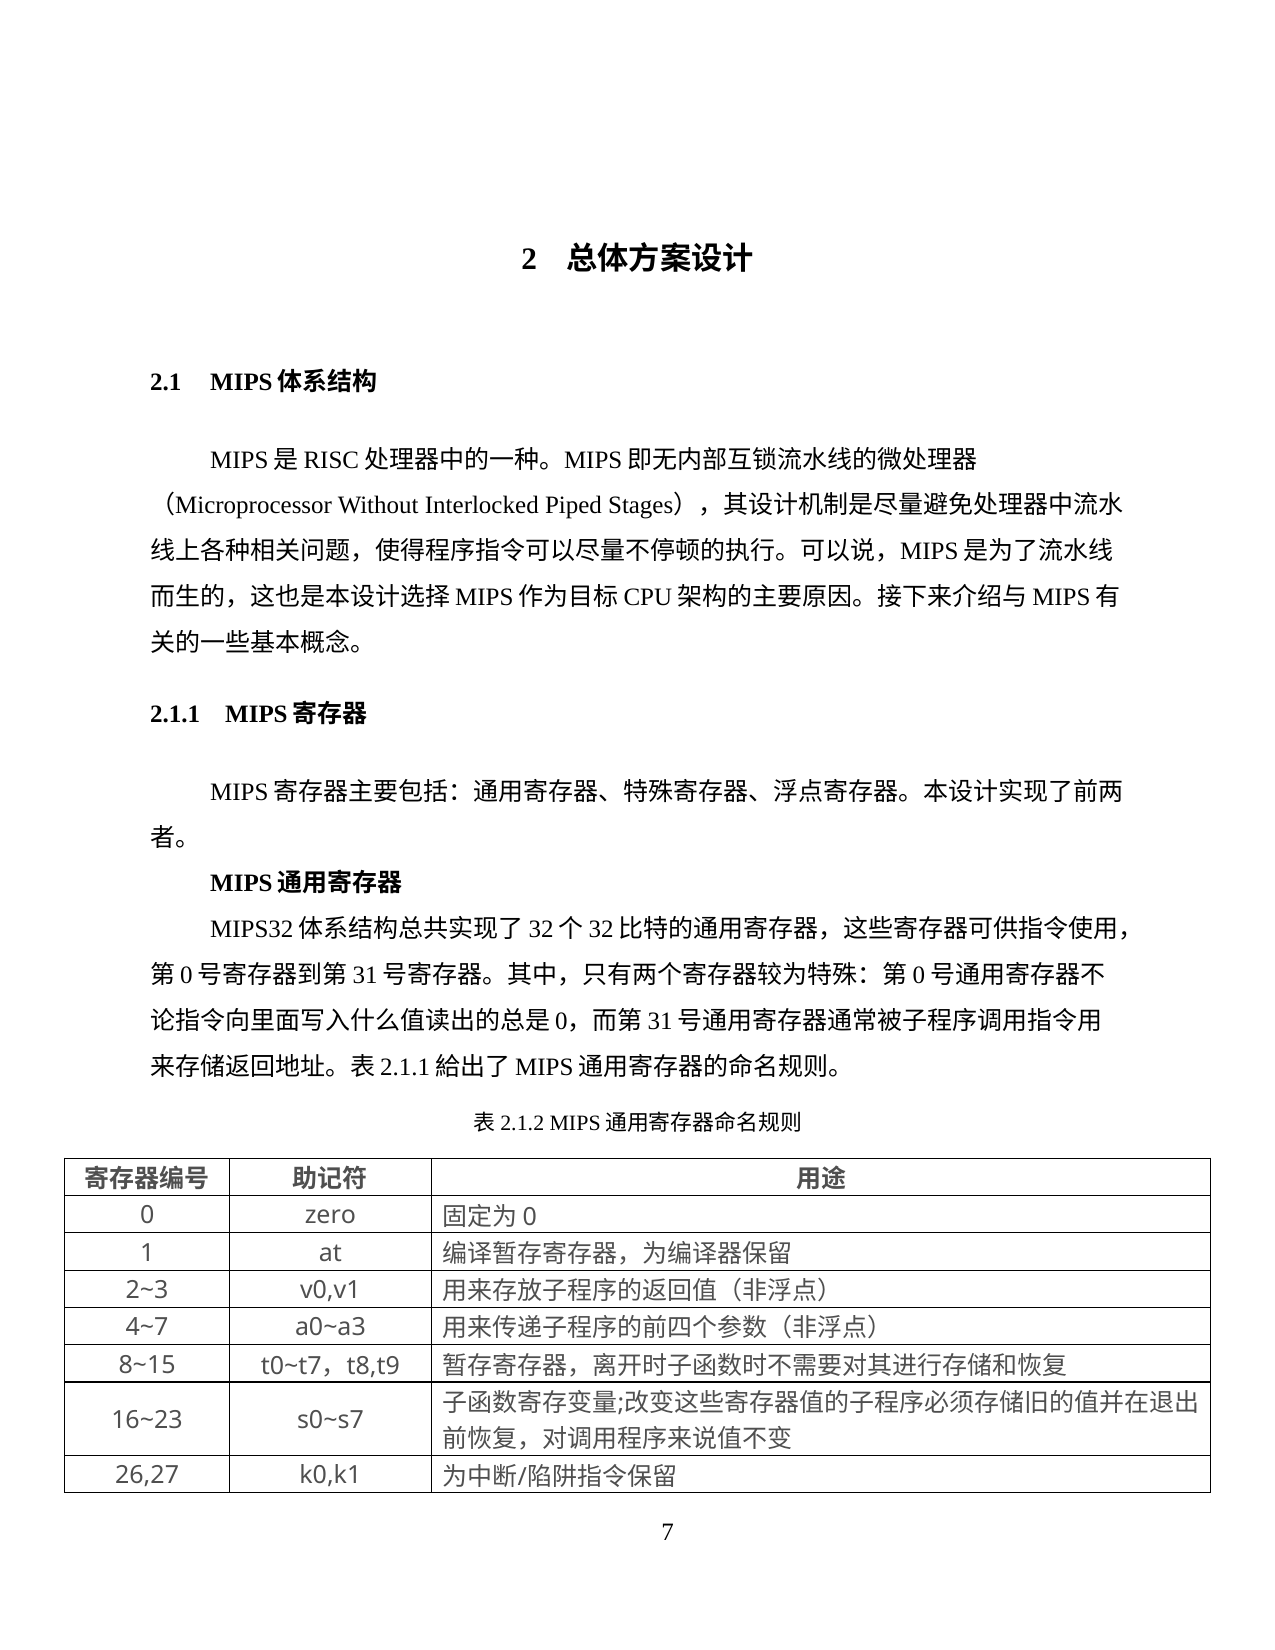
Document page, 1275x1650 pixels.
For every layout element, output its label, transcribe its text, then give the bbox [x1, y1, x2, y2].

table_cell 1 [65, 1233, 229, 1269]
subtitle MIPS体系结构 [150, 362, 1125, 398]
table_header 助记符 [230, 1159, 431, 1195]
table_cell k0,k1 [230, 1456, 431, 1492]
table_cell 2~3 [65, 1271, 229, 1307]
table_cell a0~a3 [230, 1308, 431, 1344]
table_cell zero [230, 1196, 431, 1232]
table_cell 为中断/陷阱指令保留 [432, 1456, 1210, 1492]
table_cell 固定为0 [432, 1196, 1210, 1232]
table_cell 4~7 [65, 1308, 229, 1344]
table_cell t0~t7，t8,t9 [230, 1345, 431, 1381]
table_cell 26,27 [65, 1456, 229, 1492]
table_cell 0 [65, 1196, 229, 1232]
text MIPS是RISC处理器中的一种。MIPS即无内部互锁流水线的微处理器（Microprocessor Without Interlocked Piped Stages），其设计机制是尽量避免处理器中流水线上各种相关问题，使得程序指令可以尽量不停顿的执行。可以说，MIPS是为了流水线而生的，这也是本设计选择MIPS作为目标CPU架构的主要原因。接下来介绍与MIPS有关的一些基本概念。 [150, 431, 1125, 661]
table_cell v0,v1 [230, 1271, 431, 1307]
text MIPS寄存器主要包括：通用寄存器、特殊寄存器、浮点寄存器。本设计实现了前两者。 [150, 763, 1125, 855]
subtitle 总体方案设计 [150, 233, 1125, 278]
table_cell 暂存寄存器，离开时子函数时不需要对其进行存储和恢复 [432, 1345, 1210, 1381]
table_cell 用来存放子程序的返回值（非浮点） [432, 1271, 1210, 1307]
text MIPS通用寄存器 [150, 855, 1125, 901]
subtitle MIPS寄存器 [150, 694, 1125, 730]
table_cell 用来传递子程序的前四个参数（非浮点） [432, 1308, 1210, 1344]
table_cell 子函数寄存变量;改变这些寄存器值的子程序必须存储旧的值并在退出前恢复，对调用程序来说值不变 [432, 1383, 1210, 1455]
table_cell 16~23 [65, 1383, 229, 1455]
table_cell 编译暂存寄存器，为编译器保留 [432, 1233, 1210, 1269]
text MIPS32体系结构总共实现了32个32比特的通用寄存器，这些寄存器可供指令使用，第0号寄存器到第31号寄存器。其中，只有两个寄存器较为特殊：第0号通用寄存器不论指令向里面写入什么值读出的总是0，而第31号通用寄存器通常被子程序调用指令用来存储返回地址。表2.1.1給出了MIPS通用寄存器的命名规则。 [150, 901, 1125, 1084]
table_cell s0~s7 [230, 1383, 431, 1455]
table_header 用途 [432, 1159, 1210, 1195]
table_cell 8~15 [65, 1345, 229, 1381]
table_header 寄存器编号 [65, 1159, 229, 1195]
table_cell at [230, 1233, 431, 1269]
